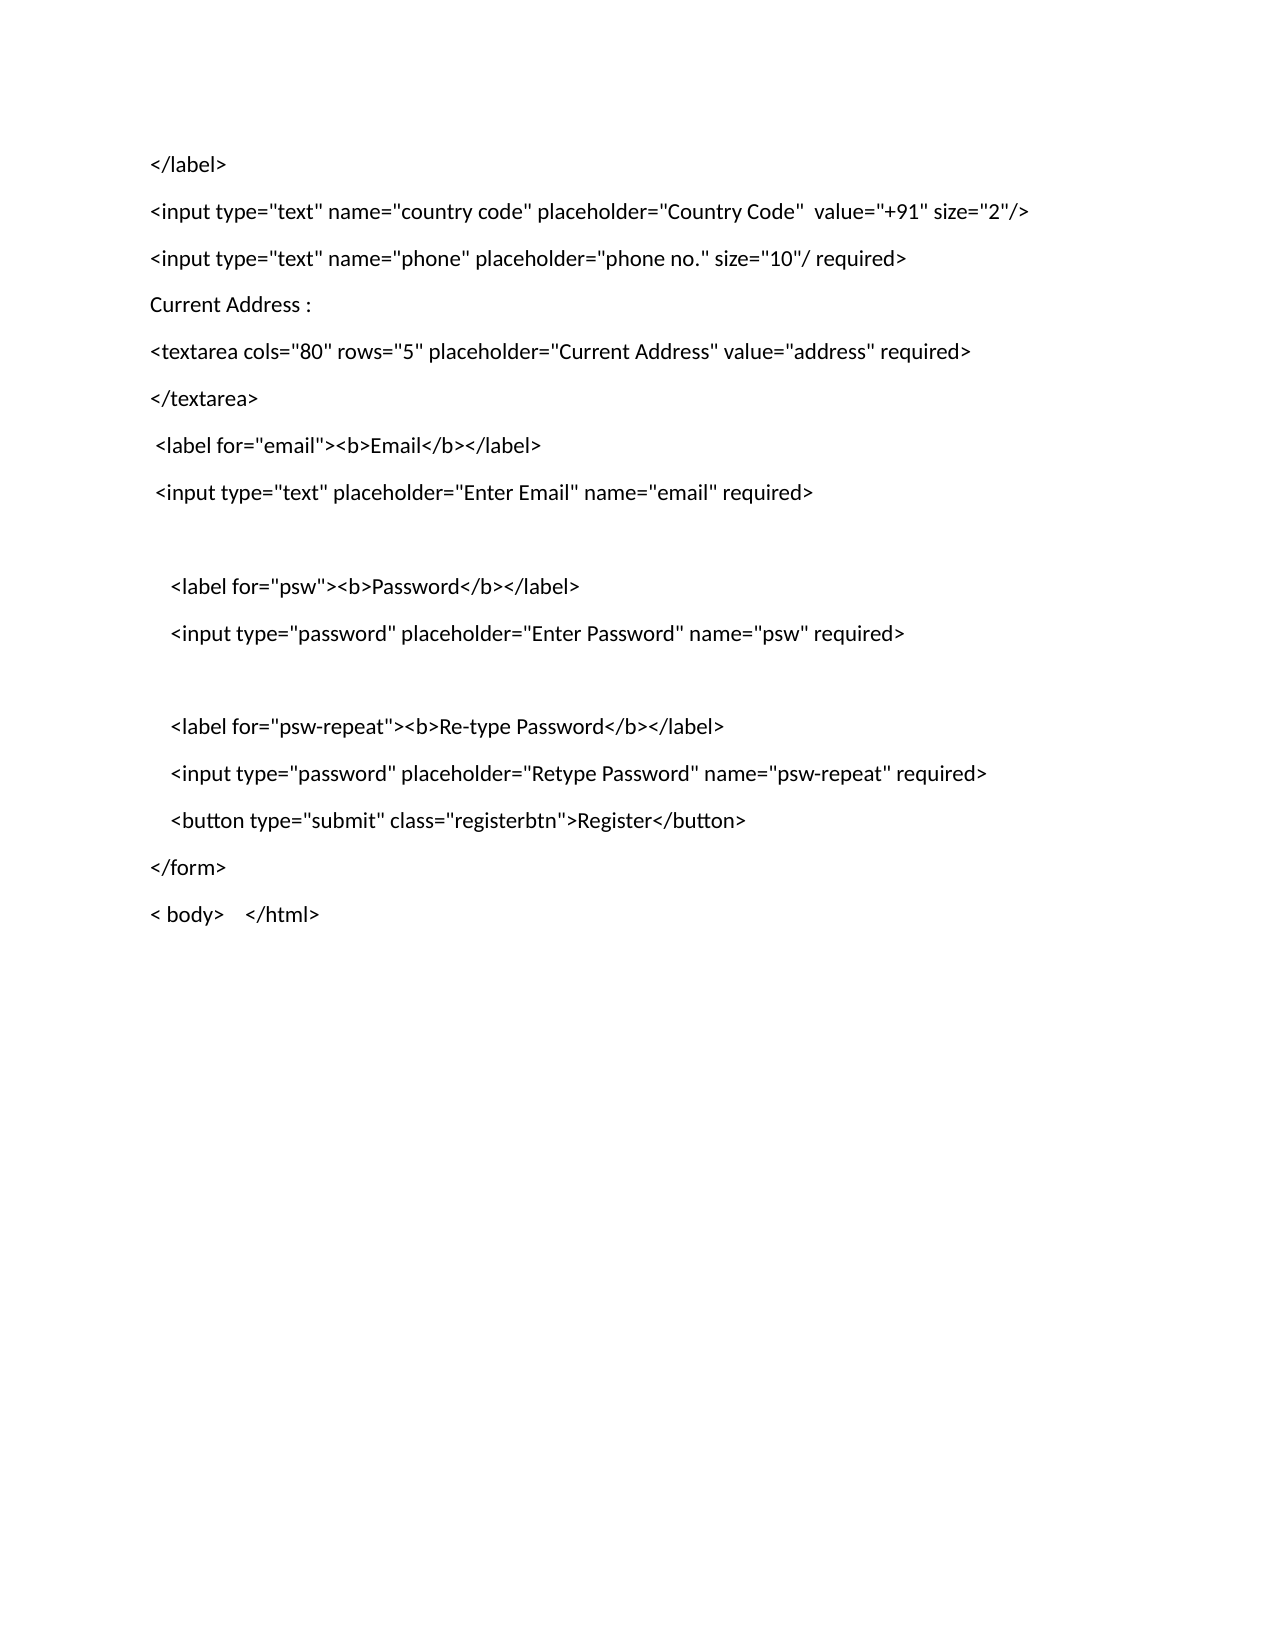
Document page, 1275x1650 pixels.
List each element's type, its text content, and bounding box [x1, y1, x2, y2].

text <label for="psw-repeat"><b>Re-type Password</b></label> [150, 712, 1125, 741]
text <input type="text" name="phone" placeholder="phone no." size="10"/ required> [150, 244, 1125, 272]
text Current Address : [150, 291, 1125, 319]
text <input type="password" placeholder="Enter Password" name="psw" required> [150, 619, 1125, 647]
text <input type="text" placeholder="Enter Email" name="email" required> [150, 478, 1125, 506]
text < body> </html> [150, 900, 1125, 928]
text <input type="text" name="country code" placeholder="Country Code" value="+91" size="2"/> [150, 197, 1125, 225]
text <label for="psw"><b>Password</b></label> [150, 572, 1125, 600]
text </form> [150, 853, 1125, 881]
text <button type="submit" class="registerbtn">Register</button> [150, 806, 1125, 834]
text </label> [150, 150, 1125, 178]
text <label for="email"><b>Email</b></label> [150, 431, 1125, 459]
text <input type="password" placeholder="Retype Password" name="psw-repeat" required> [150, 759, 1125, 787]
text <textarea cols="80" rows="5" placeholder="Current Address" value="address" required> [150, 337, 1125, 366]
text </textarea> [150, 384, 1125, 412]
